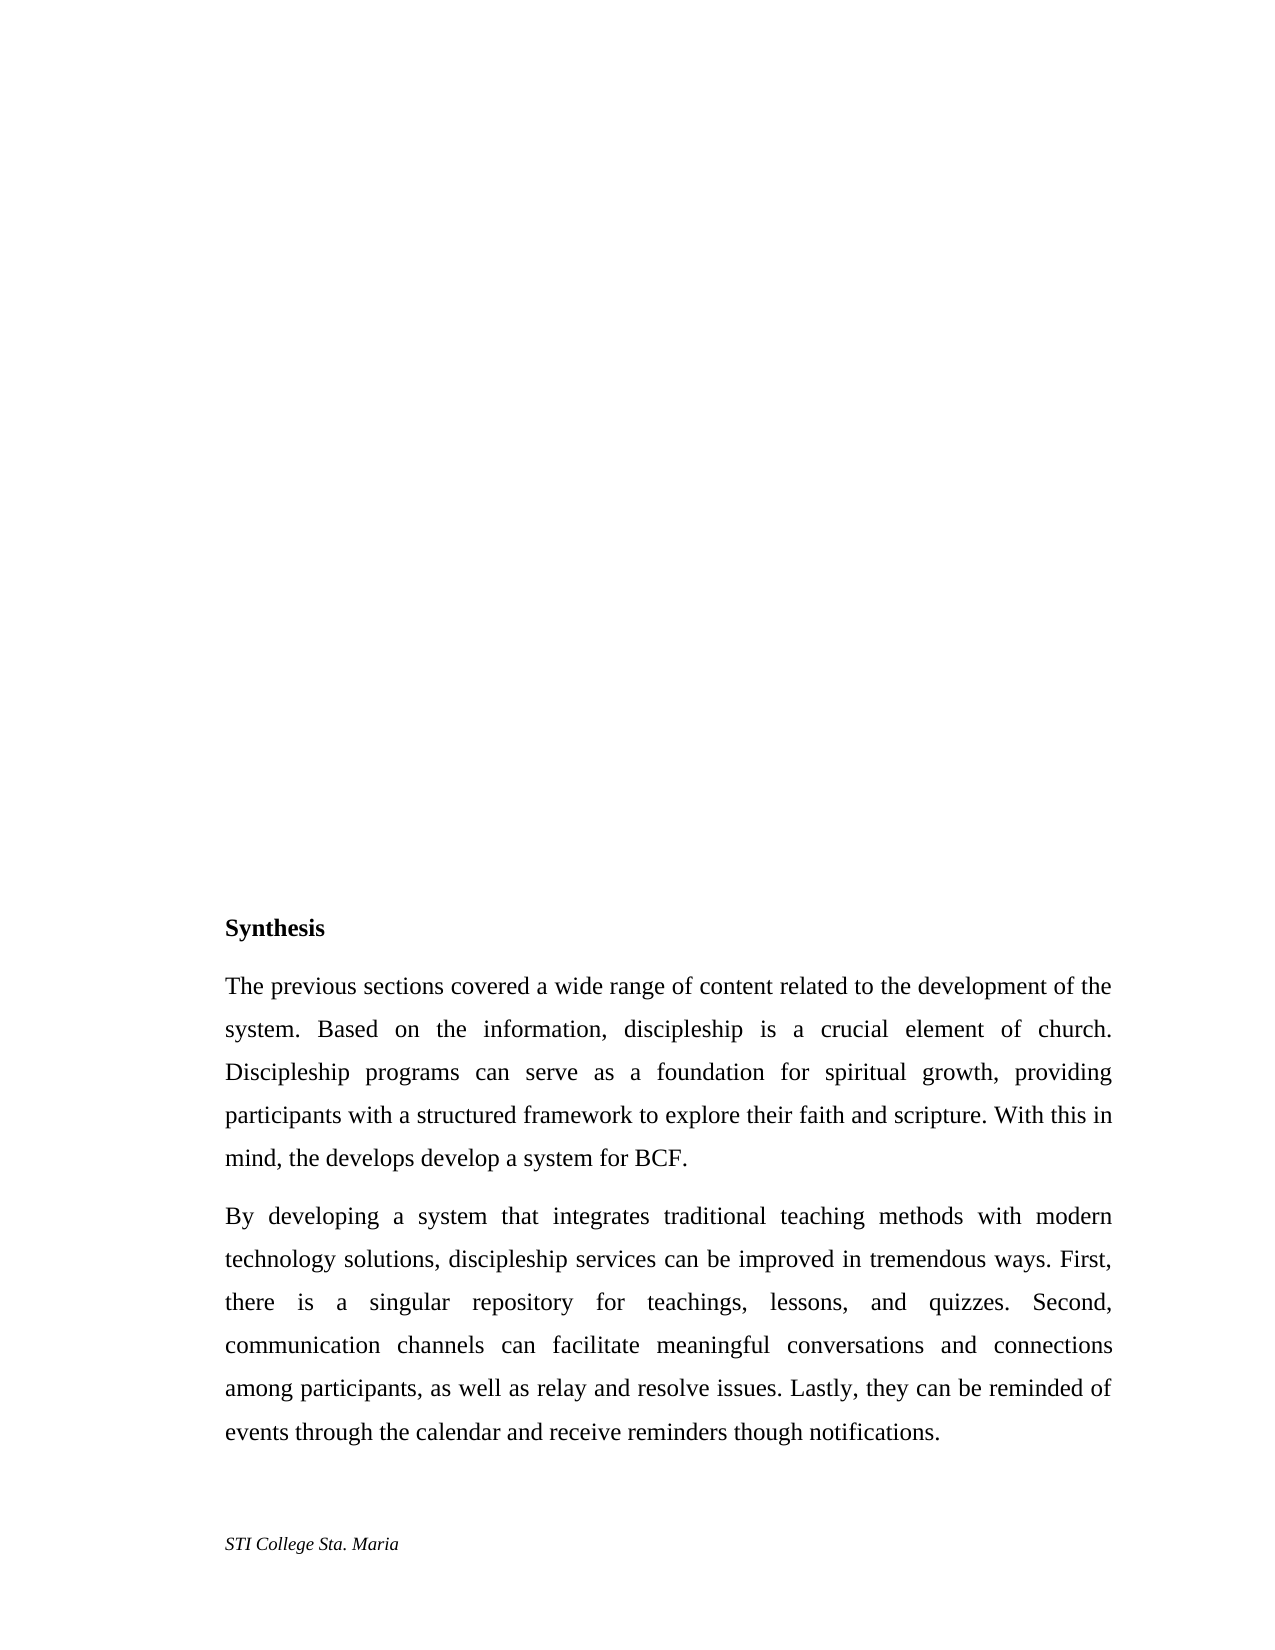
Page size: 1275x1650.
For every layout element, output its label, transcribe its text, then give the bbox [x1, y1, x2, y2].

text By developing a system that integrates traditional teaching methods with modern technology solutions, discipleship services can be improved in tremendous ways. First, there is a singular repository for teachings, lessons, and quizzes. Second, communication channels can facilitate meaningful conversations and connections among participants, as well as relay and resolve issues. Lastly, they can be reminded of events through the calendar and receive reminders though notifications. [225, 1201, 1113, 1445]
text The previous sections covered a wide range of content related to the development of the system. Based on the information, discipleship is a crucial element of church. Discipleship programs can serve as a foundation for spiritual growth, providing participants with a structured framework to explore their faith and scripture. With this in mind, the develops develop a system for BCF. [225, 971, 1113, 1172]
text Synthesis [225, 913, 1113, 942]
